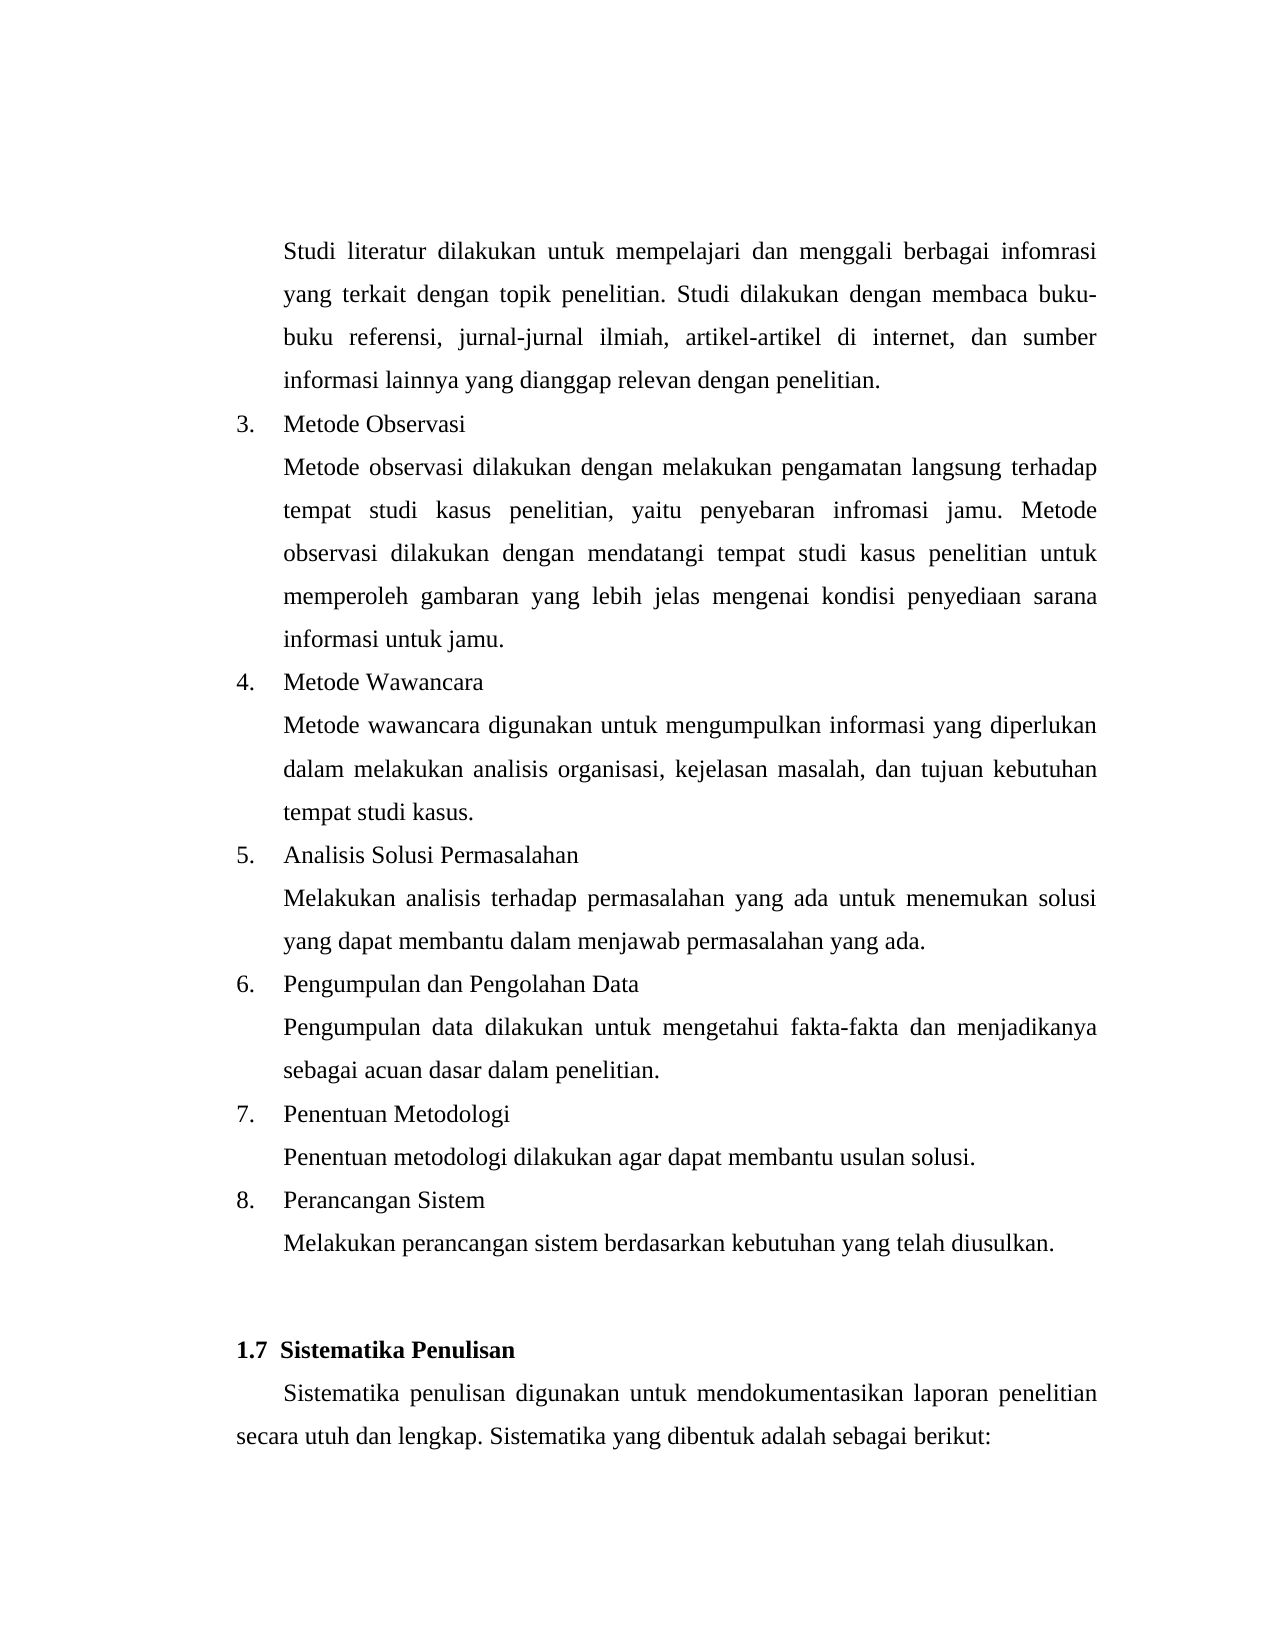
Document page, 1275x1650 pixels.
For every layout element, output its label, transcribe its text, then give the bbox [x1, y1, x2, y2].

text Sistematika penulisan digunakan untuk mendokumentasikan laporan penelitian secara utuh dan lengkap. Sistematika yang dibentuk adalah sebagai berikut: [236, 1378, 1098, 1450]
list Melakukan perancangan sistem berdasarkan kebutuhan yang telah diusulkan. [283, 1228, 1098, 1257]
list Metode wawancara digunakan untuk mengumpulkan informasi yang diperlukan dalam melakukan analisis organisasi, kejelasan masalah, dan tujuan kebutuhan tempat studi kasus. [283, 711, 1098, 826]
list Metode Wawancara [236, 667, 1098, 696]
list Perancangan Sistem [236, 1185, 1098, 1214]
list Pengumpulan data dilakukan untuk mengetahui fakta-fakta dan menjadikanya sebagai acuan dasar dalam penelitian. [283, 1012, 1098, 1084]
text 1.7 Sistematika Penulisan [236, 1335, 1098, 1364]
list Pengumpulan dan Pengolahan Data [236, 969, 1098, 998]
list Metode observasi dilakukan dengan melakukan pengamatan langsung terhadap tempat studi kasus penelitian, yaitu penyebaran infromasi jamu. Metode observasi dilakukan dengan mendatangi tempat studi kasus penelitian untuk memperoleh gambaran yang lebih jelas mengenai kondisi penyediaan sarana informasi untuk jamu. [283, 452, 1098, 653]
list Melakukan analisis terhadap permasalahan yang ada untuk menemukan solusi yang dapat membantu dalam menjawab permasalahan yang ada. [283, 883, 1098, 955]
list Penentuan Metodologi [236, 1099, 1098, 1127]
list Metode Observasi [236, 409, 1098, 437]
list Analisis Solusi Permasalahan [236, 840, 1098, 869]
list Penentuan metodologi dilakukan agar dapat membantu usulan solusi. [283, 1142, 1098, 1171]
list Studi literatur dilakukan untuk mempelajari dan menggali berbagai infomrasi yang terkait dengan topik penelitian. Studi dilakukan dengan membaca buku-buku referensi, jurnal-jurnal ilmiah, artikel-artikel di internet, dan sumber informasi lainnya yang dianggap relevan dengan penelitian. [283, 236, 1098, 394]
